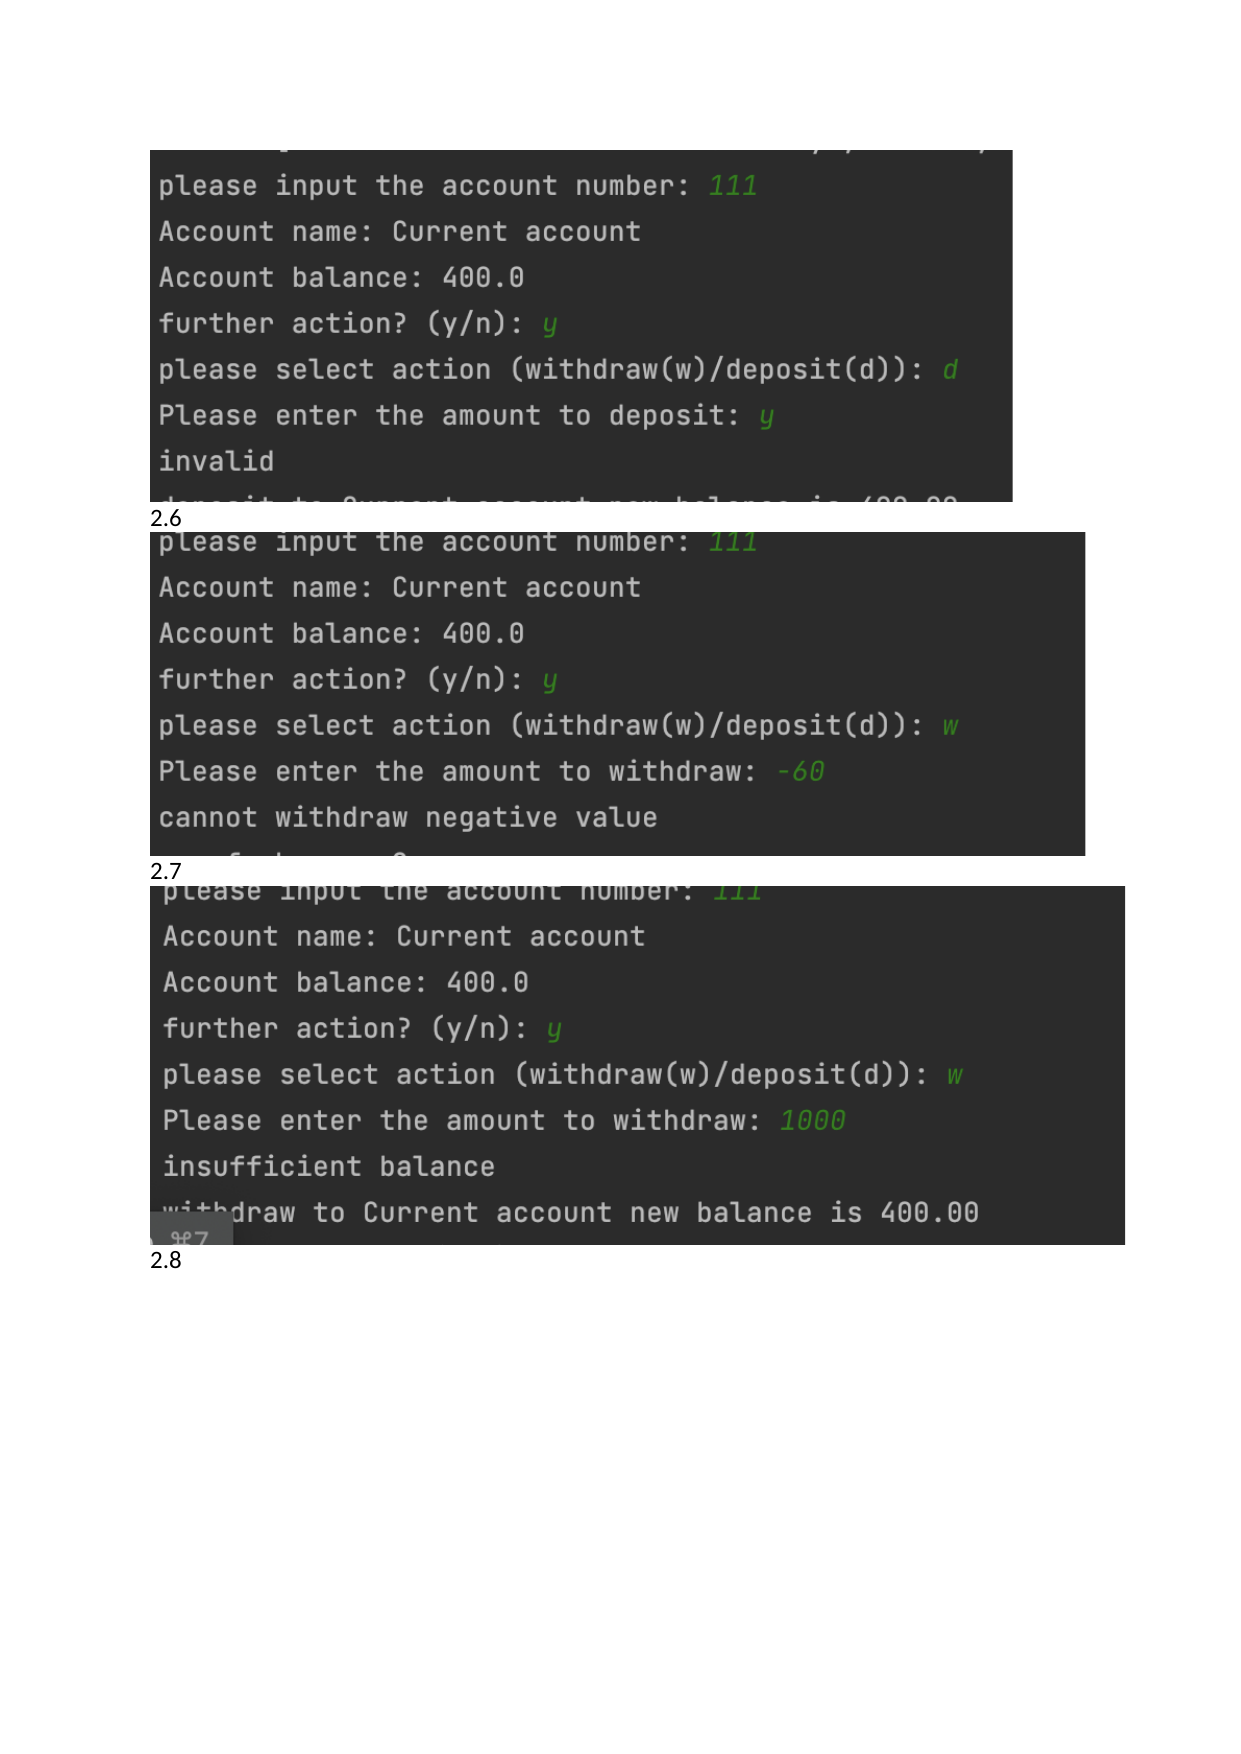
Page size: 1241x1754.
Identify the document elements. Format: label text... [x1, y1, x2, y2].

picture [150, 150, 1013, 502]
text 2.8 [150, 1245, 1090, 1275]
text 2.7 [150, 856, 1090, 886]
text 2.6 [150, 502, 1090, 533]
picture [150, 886, 1125, 1245]
picture [150, 532, 1086, 856]
